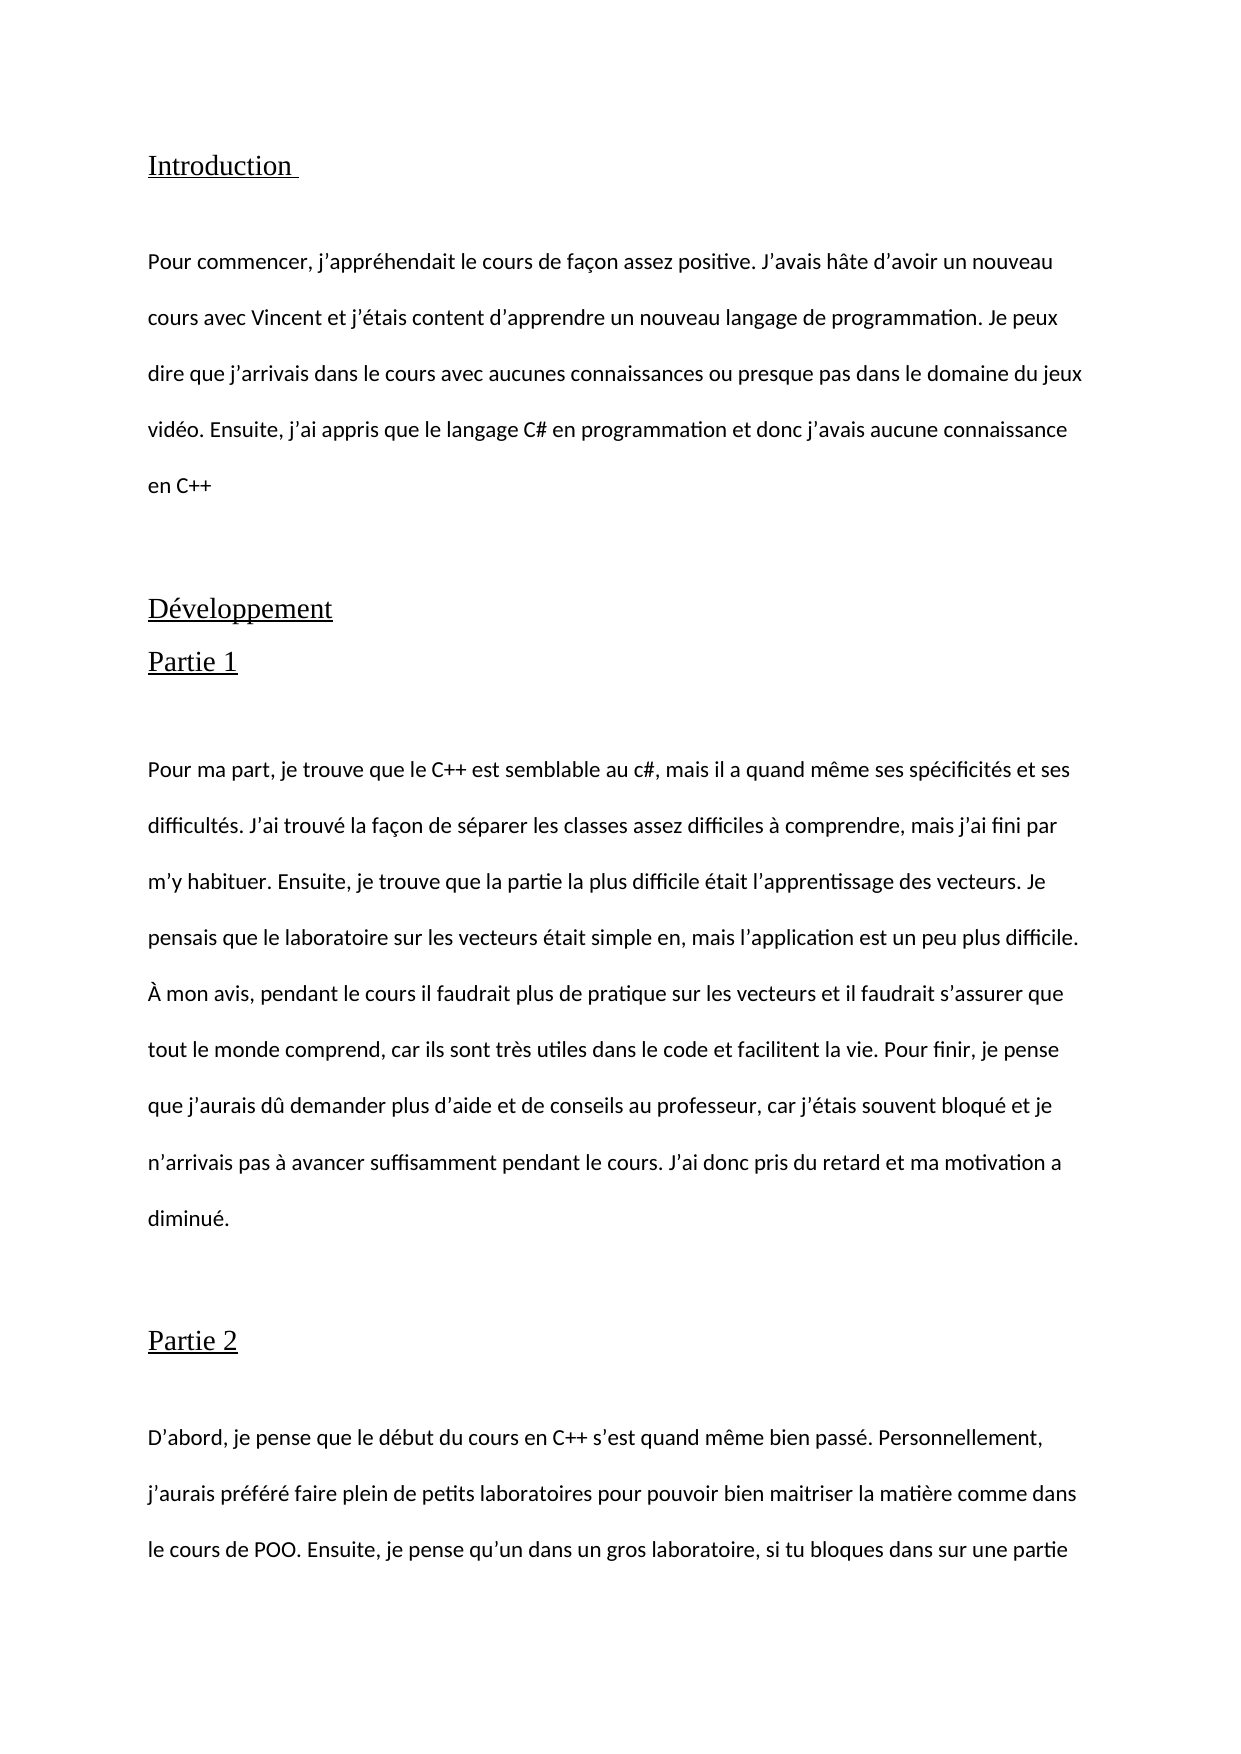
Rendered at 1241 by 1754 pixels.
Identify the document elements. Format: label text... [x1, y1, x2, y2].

text Pour commencer, j’appréhendait le cours de façon assez positive. J’avais hâte d’avoir un nouveau cours avec Vincent et j’étais content d’apprendre un nouveau langage de programmation. Je peux dire que j’arrivais dans le cours avec aucunes connaissances ou presque pas dans le domaine du jeux vidéo. Ensuite, j’ai appris que le langage C# en programmation et donc j’avais aucune connaissance en C++ [148, 247, 1093, 499]
text Pour ma part, je trouve que le C++ est semblable au c#, mais il a quand même ses spécificités et ses difficultés. J’ai trouvé la façon de séparer les classes assez difficiles à comprendre, mais j’ai fini par m’y habituer. Ensuite, je trouve que la partie la plus difficile était l’apprentissage des vecteurs. Je pensais que le laboratoire sur les vecteurs était simple en, mais l’application est un peu plus difficile. À mon avis, pendant le cours il faudrait plus de pratique sur les vecteurs et il faudrait s’assurer que tout le monde comprend, car ils sont très utiles dans le code et facilitent la vie. Pour finir, je pense que j’aurais dû demander plus d’aide et de conseils au professeur, car j’étais souvent bloqué et je n’arrivais pas à avancer suffisamment pendant le cours. J’ai donc pris du retard et ma motivation a diminué. [148, 755, 1093, 1232]
text Développement [148, 591, 1093, 624]
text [148, 1423, 1093, 1563]
text Introduction [148, 148, 1093, 181]
text Partie 1 [148, 644, 1093, 677]
text Partie 2 [148, 1323, 1093, 1357]
